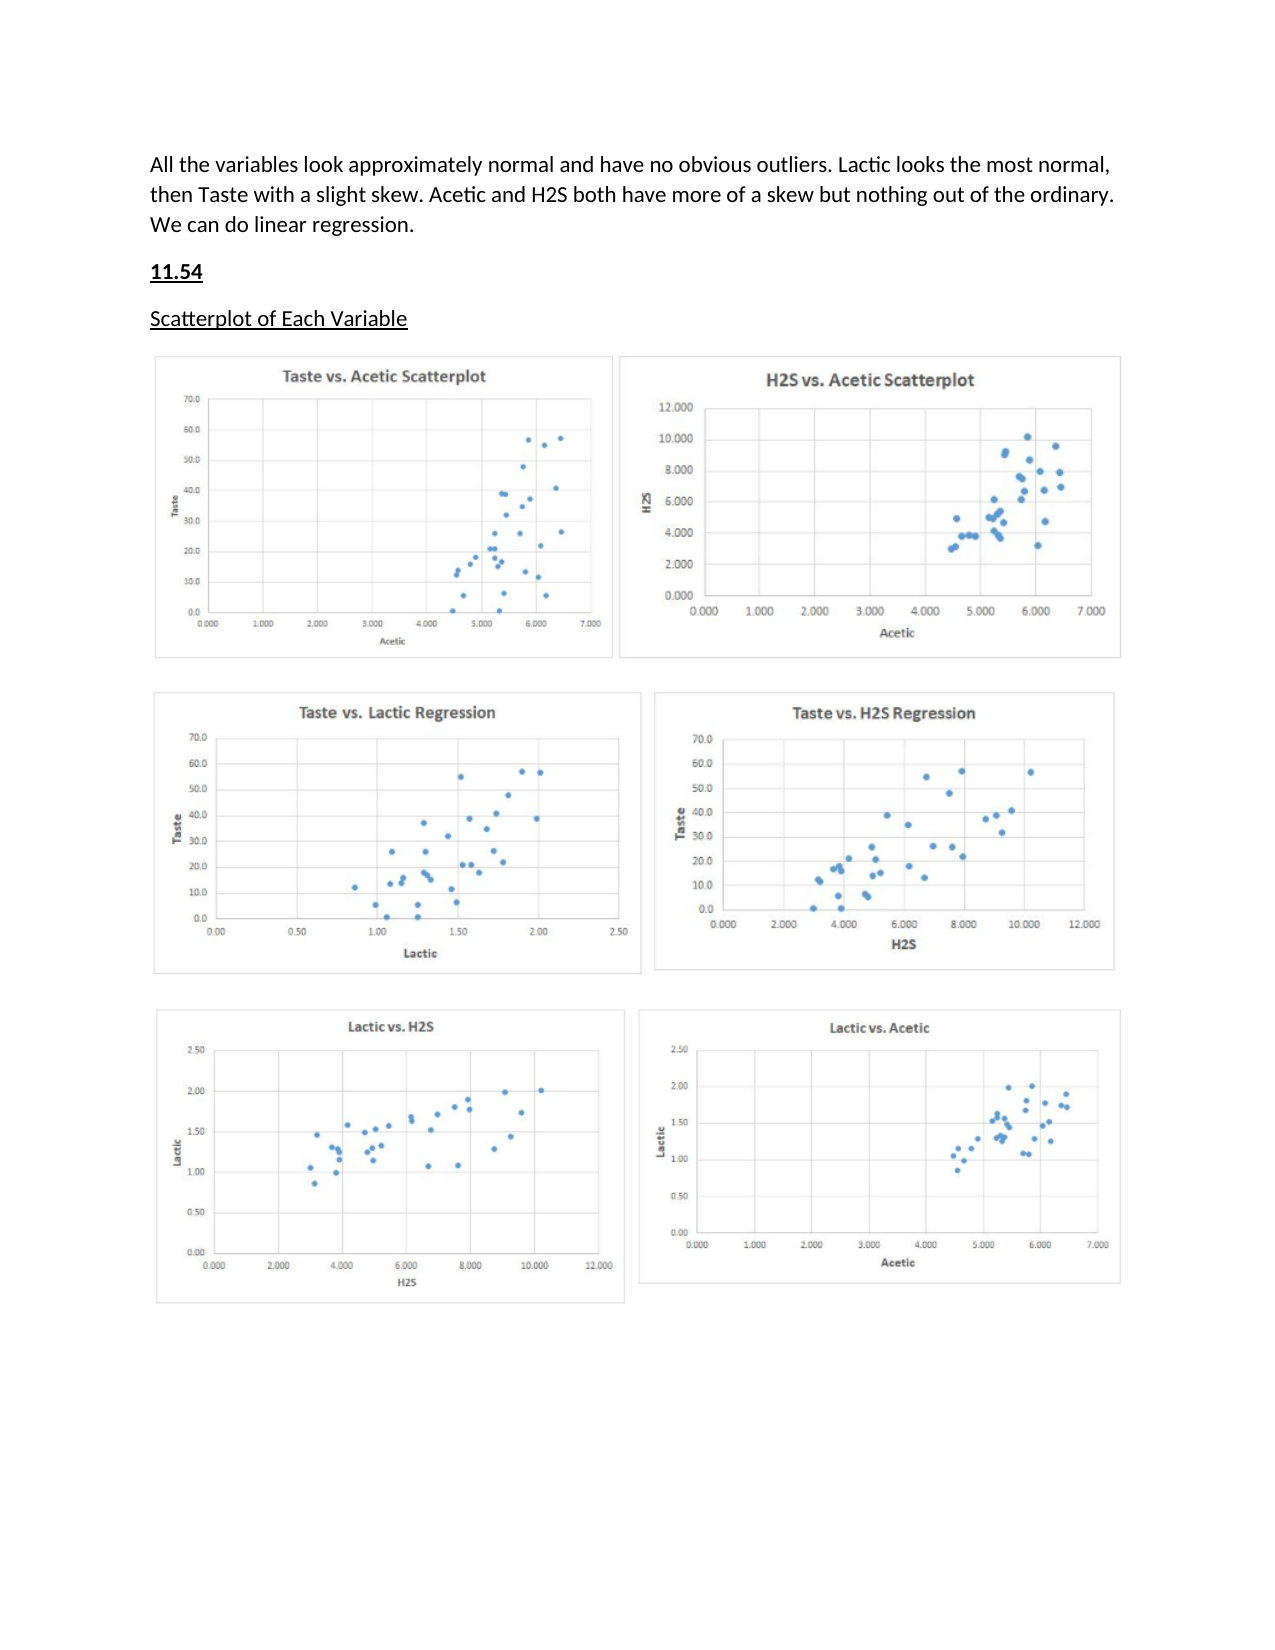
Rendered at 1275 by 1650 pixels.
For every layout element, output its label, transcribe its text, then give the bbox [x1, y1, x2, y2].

text Scatterplot of Each Variable [150, 304, 1125, 332]
picture [150, 996, 1125, 1322]
text 11.54 [150, 257, 1125, 285]
picture [150, 351, 1125, 668]
picture [150, 686, 1125, 978]
text All the variables look approximately normal and have no obvious outliers. Lactic looks the most normal, then Taste with a slight skew. Acetic and H2S both have more of a skew but nothing out of the ordinary. We can do linear regression. [150, 150, 1125, 238]
